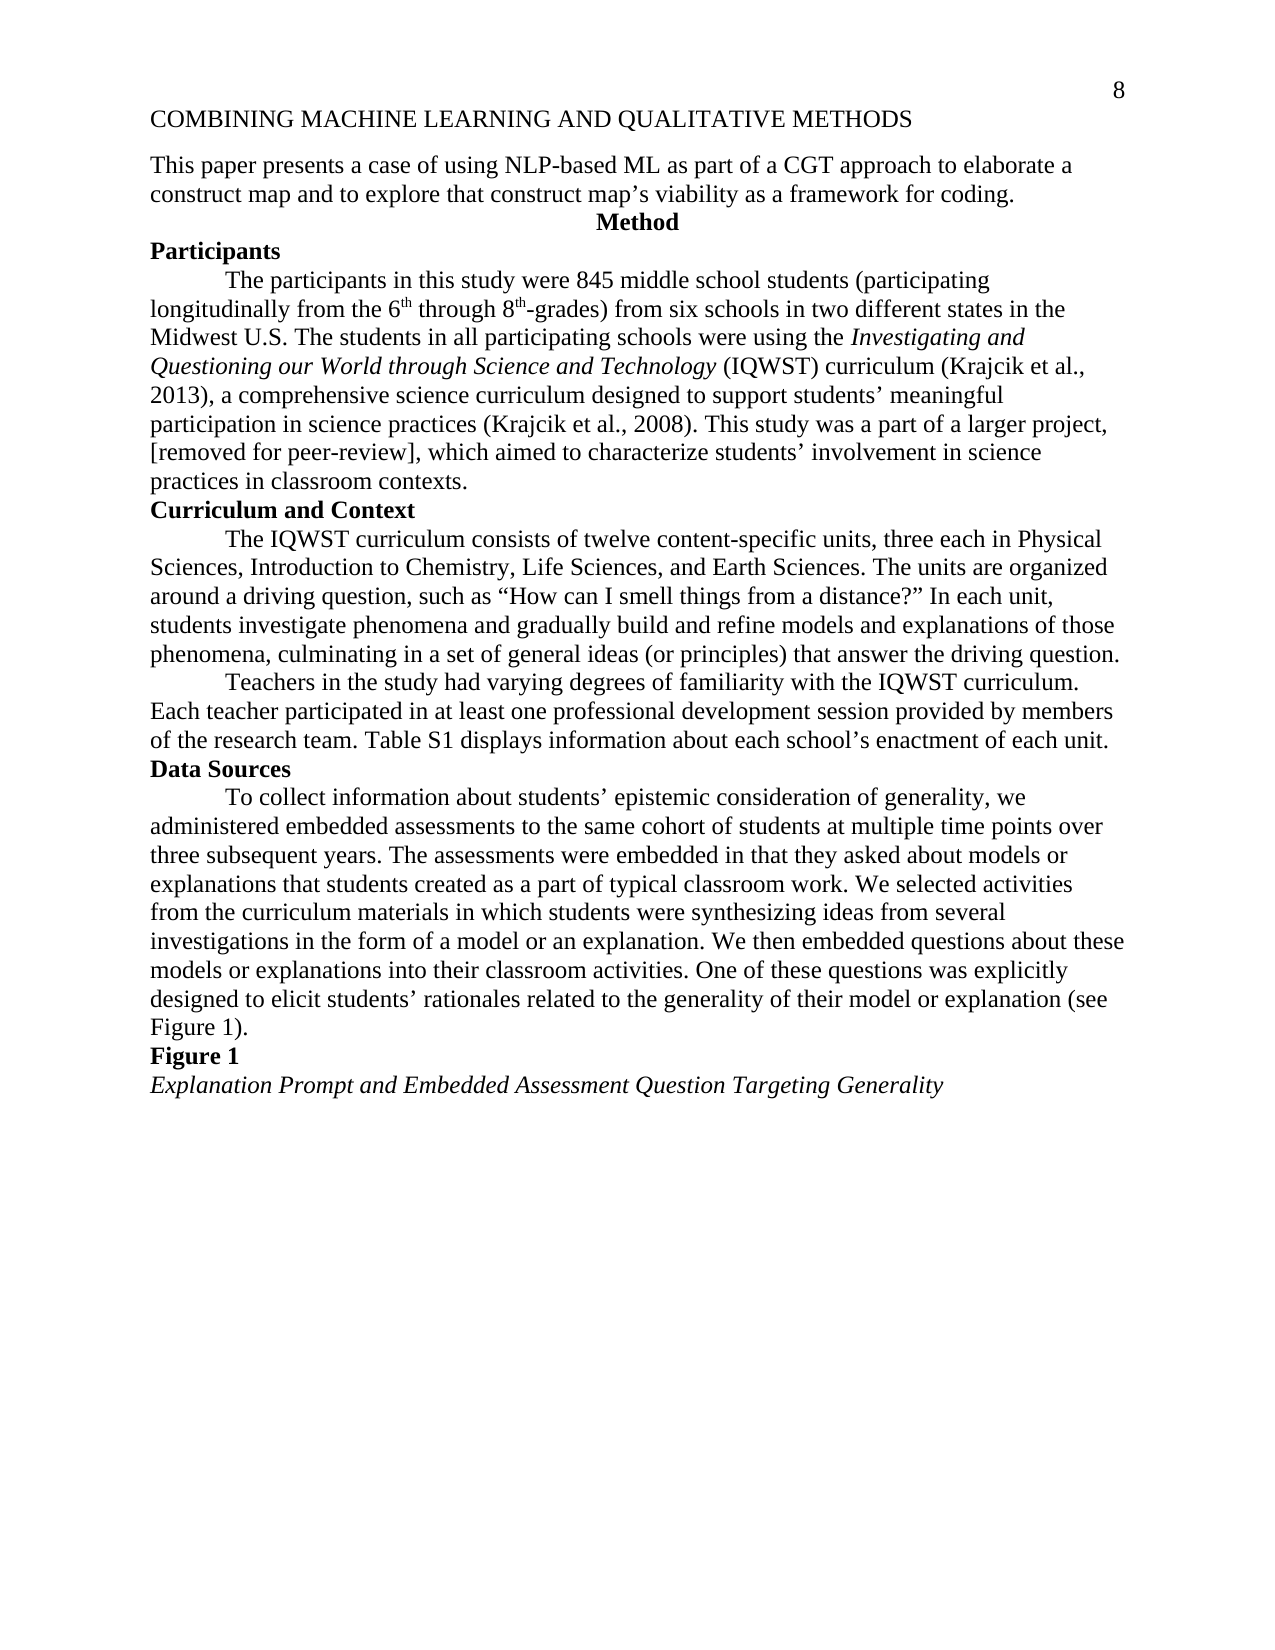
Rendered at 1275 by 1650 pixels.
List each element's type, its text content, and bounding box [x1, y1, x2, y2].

text Curriculum and Context [150, 495, 1125, 524]
text Data Sources [150, 754, 1125, 782]
text The participants in this study were 845 middle school students (participating longitudinally from the 6th through 8th-grades) from six schools in two different states in the Midwest U.S. The students in all participating schools were using the Investigating and Questioning our World through Science and Technology (IQWST) curriculum (Krajcik et al., 2013), a comprehensive science curriculum designed to support students’ meaningful participation in science practices (Krajcik et al., 2008). This study was a part of a larger project, [removed for peer-review], which aimed to characterize students’ involvement in science practices in classroom contexts. [150, 265, 1125, 495]
text Explanation Prompt and Embedded Assessment Question Targeting Generality [150, 1070, 1125, 1099]
text Teachers in the study had varying degrees of familiarity with the IQWST curriculum. Each teacher participated in at least one professional development session provided by members of the research team. Table S1 displays information about each school’s enactment of each unit. [150, 667, 1125, 754]
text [150, 150, 1125, 207]
text Figure 1 [150, 1041, 1125, 1070]
text Participants [150, 236, 1125, 265]
text Method [150, 207, 1125, 236]
text To collect information about students’ epistemic consideration of generality, we administered embedded assessments to the same cohort of students at multiple time points over three subsequent years. The assessments were embedded in that they asked about models or explanations that students created as a part of typical classroom work. We selected activities from the curriculum materials in which students were synthesizing ideas from several investigations in the form of a model or an explanation. We then embedded questions about these models or explanations into their classroom activities. One of these questions was explicitly designed to elicit students’ rationales related to the generality of their model or explanation (see Figure 1). [150, 782, 1125, 1041]
text The IQWST curriculum consists of twelve content-specific units, three each in Physical Sciences, Introduction to Chemistry, Life Sciences, and Earth Sciences. The units are organized around a driving question, such as “How can I smell things from a distance?” In each unit, students investigate phenomena and gradually build and refine models and explanations of those phenomena, culminating in a set of general ideas (or principles) that answer the driving question. [150, 524, 1125, 667]
